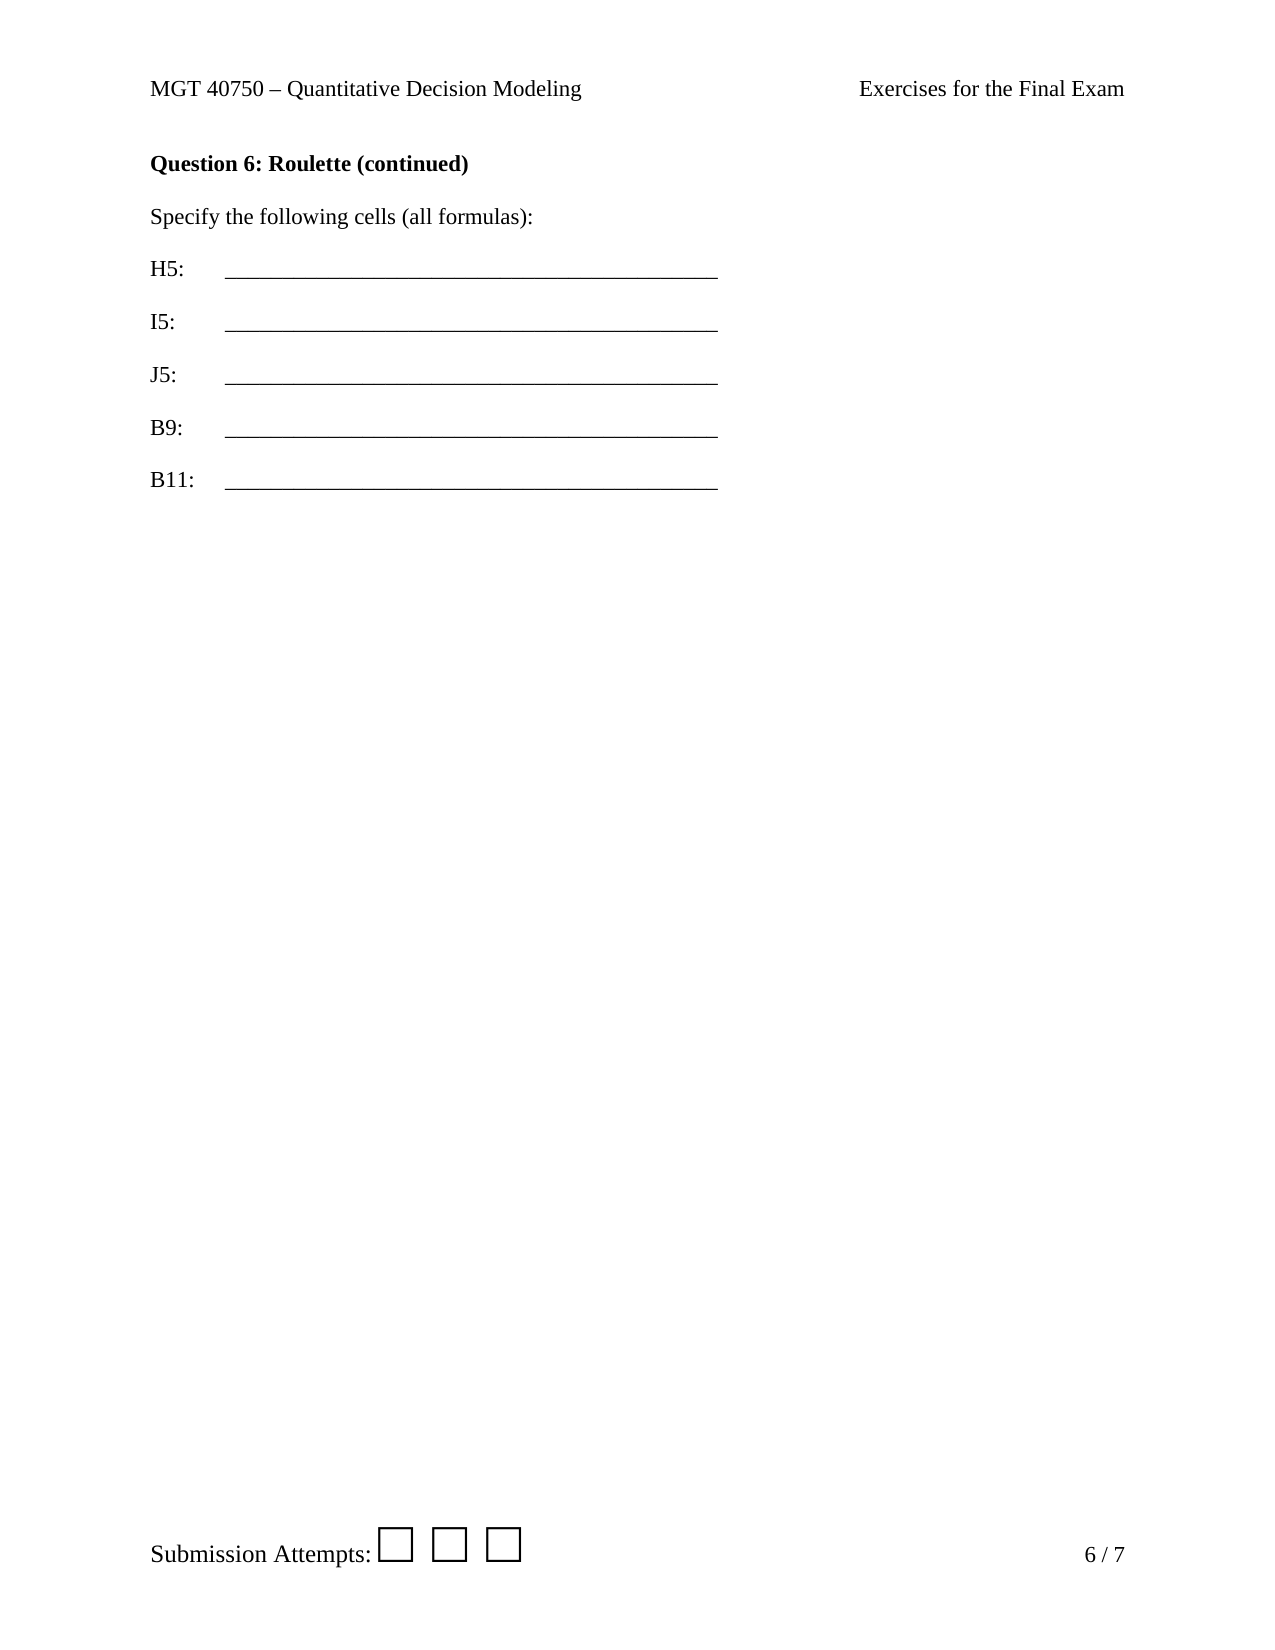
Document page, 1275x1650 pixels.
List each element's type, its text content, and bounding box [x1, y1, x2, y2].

text Specify the following cells (all formulas): [150, 203, 1125, 229]
text I5: ___________________________________________ [150, 308, 1125, 334]
text B11: ___________________________________________ [150, 466, 1125, 493]
text J5: ___________________________________________ [150, 361, 1125, 387]
text H5: ___________________________________________ [150, 255, 1125, 282]
text B9: ___________________________________________ [150, 413, 1125, 440]
text Question 6: Roulette (continued) [150, 150, 1125, 176]
